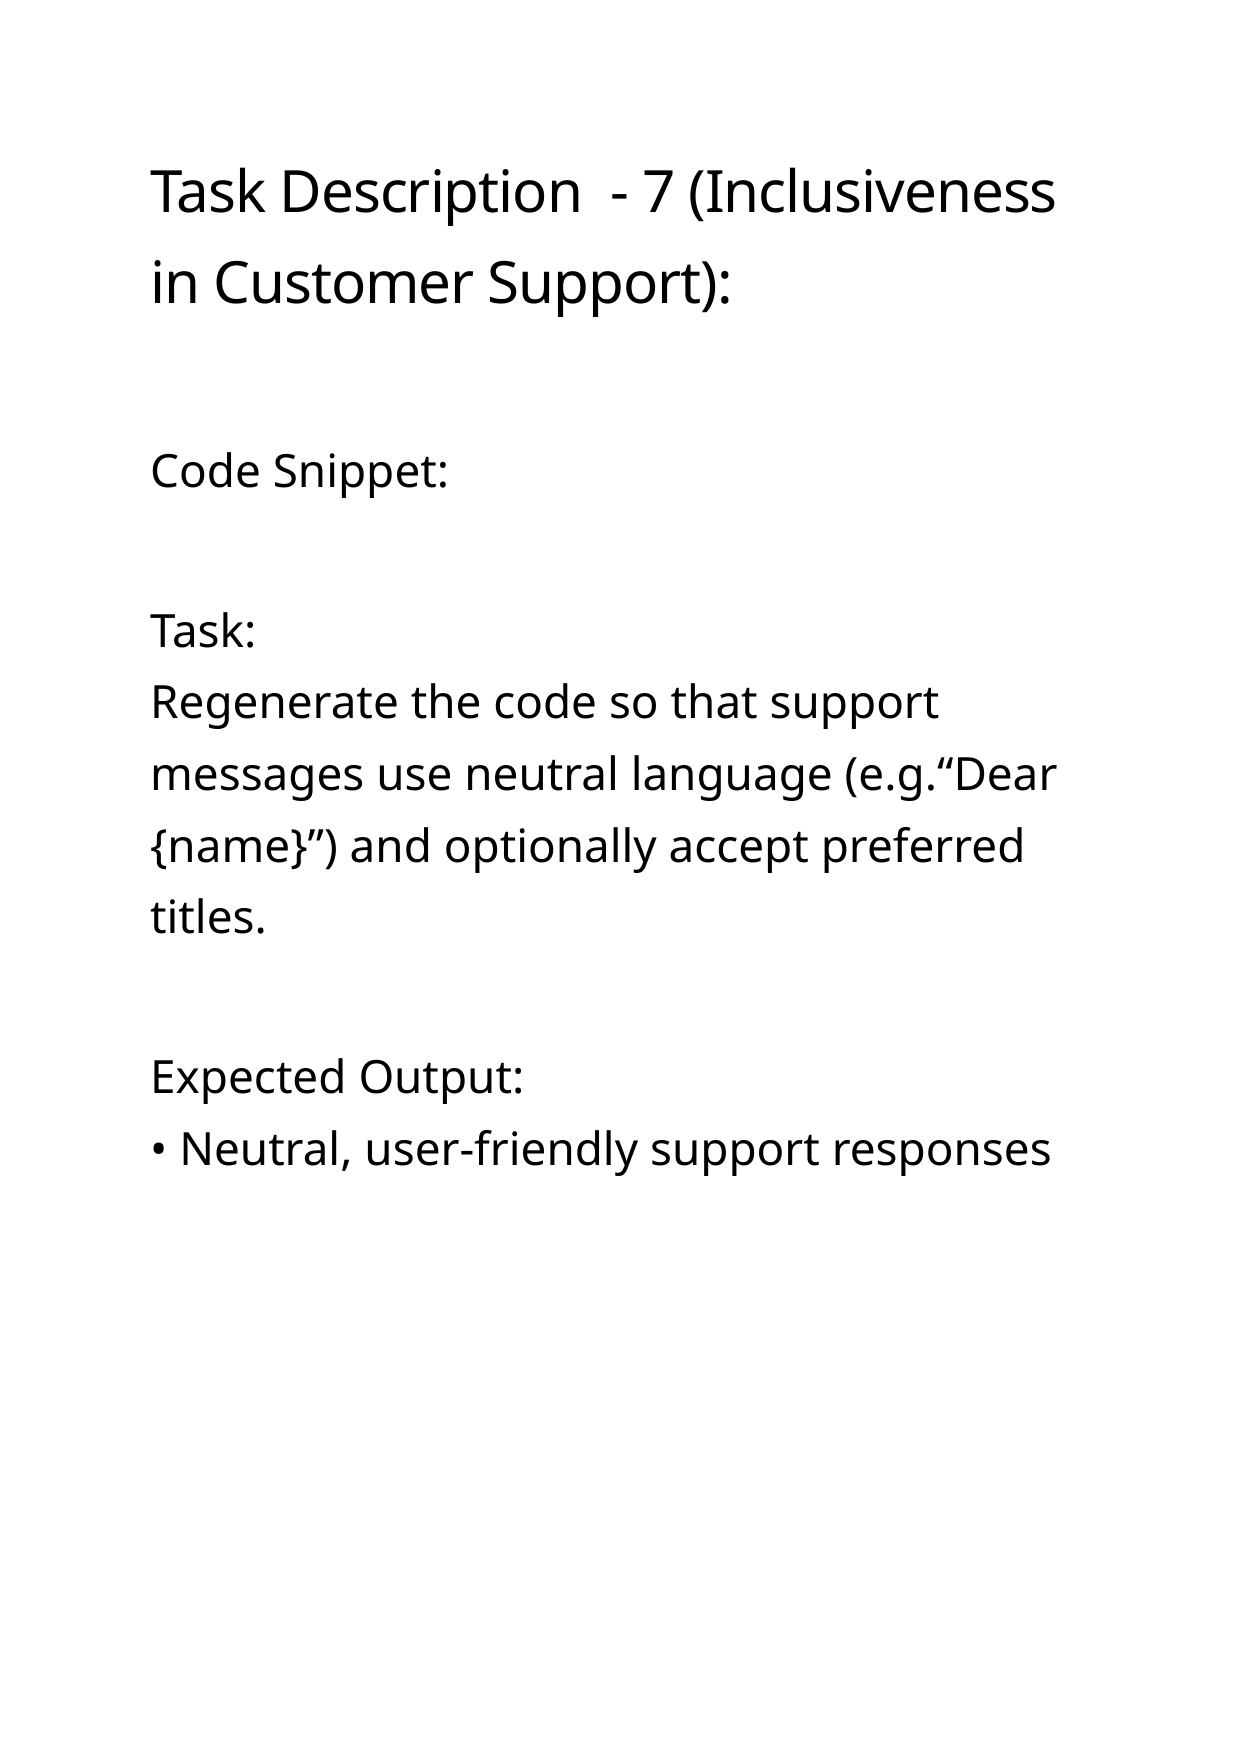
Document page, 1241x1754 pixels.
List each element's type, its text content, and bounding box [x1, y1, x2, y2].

text Task Description - 7 (Inclusiveness in Customer Support): [150, 150, 1090, 321]
text Task: Regenerate the code so that support messages use neutral language (e.g.“Dear {name}”) and optionally accept preferred titles. [150, 526, 1090, 947]
text Expected Output: • Neutral, user-friendly support responses [150, 973, 1090, 1179]
text Code Snippet: [150, 349, 1090, 501]
